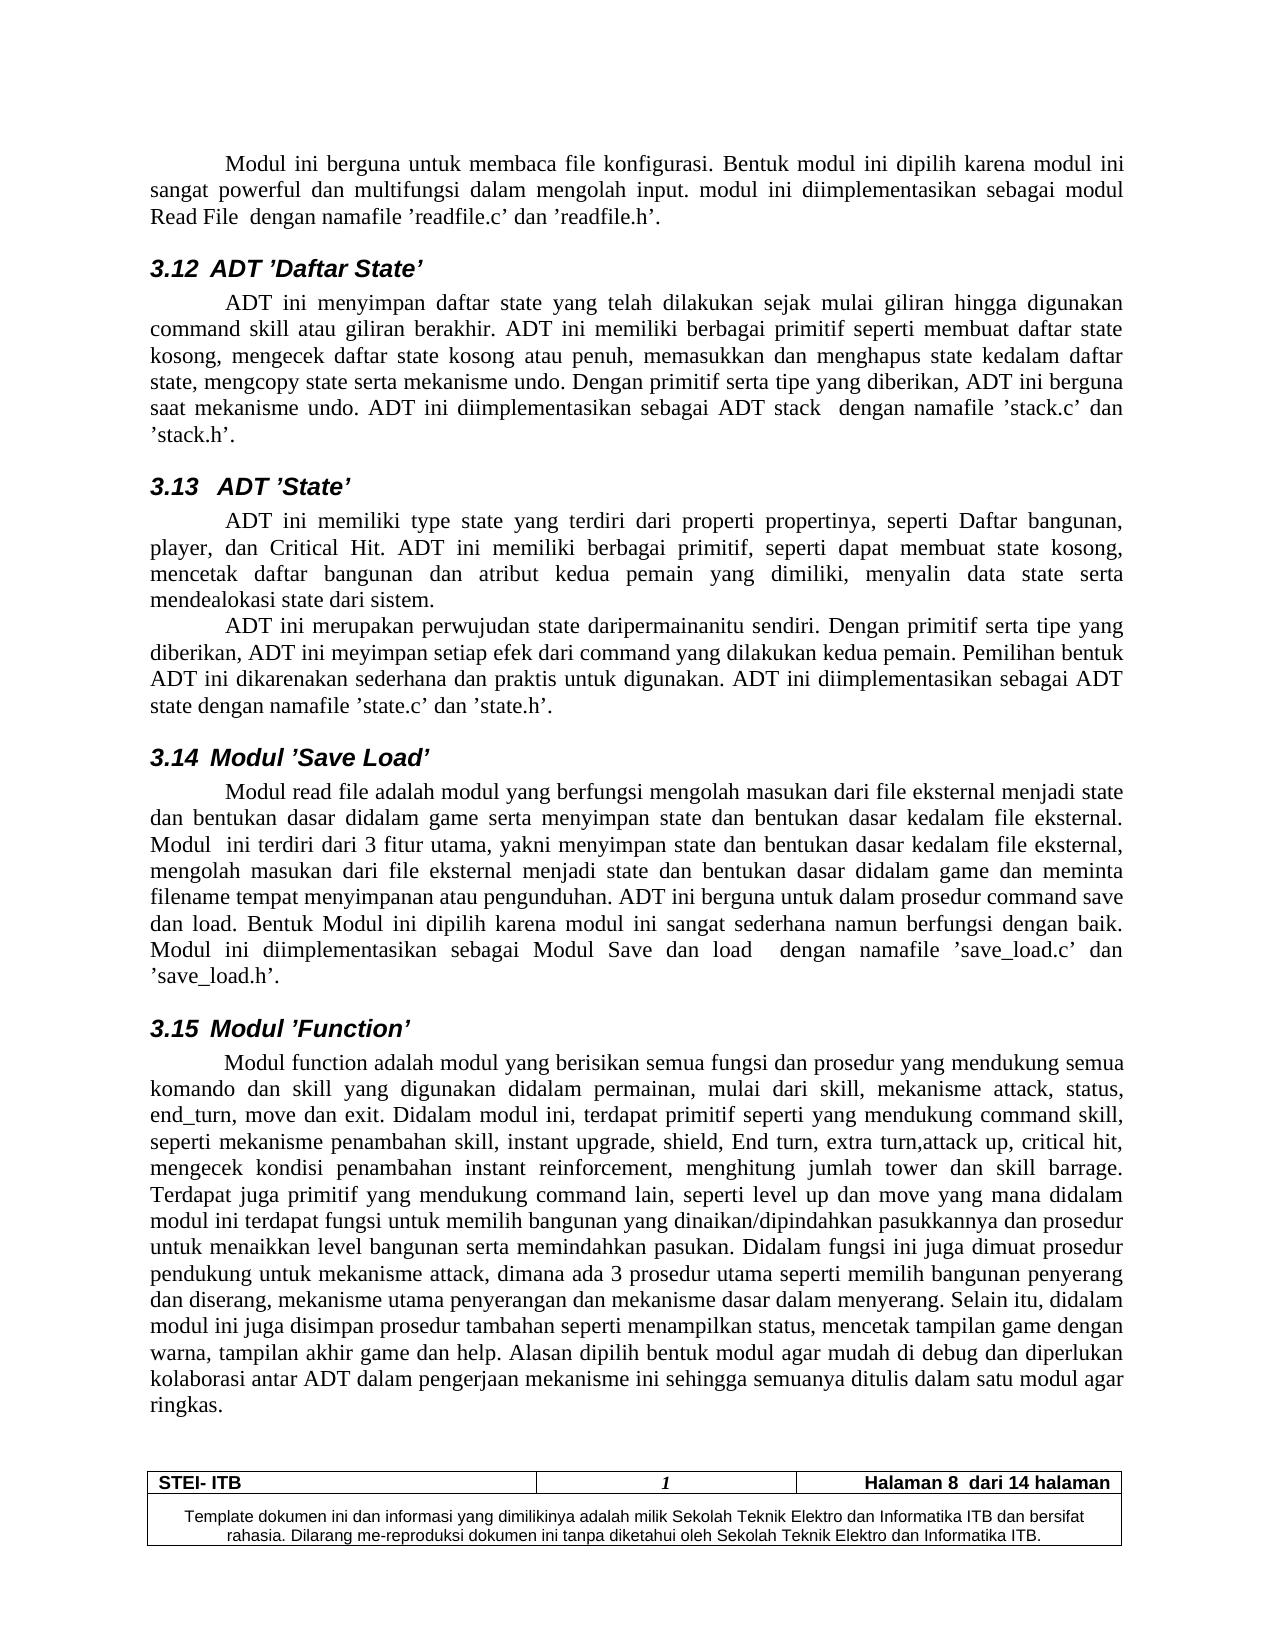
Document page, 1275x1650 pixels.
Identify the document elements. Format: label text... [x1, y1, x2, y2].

subtitle ADT ’Daftar State’ [150, 254, 1125, 283]
subtitle Modul ’Save Load’ [150, 743, 1125, 772]
text ADT ini memiliki type state yang terdiri dari properti propertinya, seperti Daftar bangunan, player, dan Critical Hit. ADT ini memiliki berbagai primitif, seperti dapat membuat state kosong, mencetak daftar bangunan dan atribut kedua pemain yang dimiliki, menyalin data state serta mendealokasi state dari sistem. [150, 507, 1125, 613]
text ADT ini menyimpan daftar state yang telah dilakukan sejak mulai giliran hingga digunakan command skill atau giliran berakhir. ADT ini memiliki berbagai primitif seperti membuat daftar state kosong, mengecek daftar state kosong atau penuh, memasukkan dan menghapus state kedalam daftar state, mengcopy state serta mekanisme undo. Dengan primitif serta tipe yang diberikan, ADT ini berguna saat mekanisme undo. ADT ini diimplementasikan sebagai ADT stack dengan namafile ’stack.c’ dan ’stack.h’. [150, 289, 1125, 447]
text Modul read file adalah modul yang berfungsi mengolah masukan dari file eksternal menjadi state dan bentukan dasar didalam game serta menyimpan state dan bentukan dasar kedalam file eksternal. Modul ini terdiri dari 3 fitur utama, yakni menyimpan state dan bentukan dasar kedalam file eksternal, mengolah masukan dari file eksternal menjadi state dan bentukan dasar didalam game dan meminta filename tempat menyimpanan atau pengunduhan. ADT ini berguna untuk dalam prosedur command save dan load. Bentuk Modul ini dipilih karena modul ini sangat sederhana namun berfungsi dengan baik. Modul ini diimplementasikan sebagai Modul Save dan load dengan namafile ’save_load.c’ dan ’save_load.h’. [150, 778, 1125, 989]
text Modul function adalah modul yang berisikan semua fungsi dan prosedur yang mendukung semua komando dan skill yang digunakan didalam permainan, mulai dari skill, mekanisme attack, status, end_turn, move dan exit. Didalam modul ini, terdapat primitif seperti yang mendukung command skill, seperti mekanisme penambahan skill, instant upgrade, shield, End turn, extra turn,attack up, critical hit, mengecek kondisi penambahan instant reinforcement, menghitung jumlah tower dan skill barrage. Terdapat juga primitif yang mendukung command lain, seperti level up dan move yang mana didalam modul ini terdapat fungsi untuk memilih bangunan yang dinaikan/dipindahkan pasukkannya dan prosedur untuk menaikkan level bangunan serta memindahkan pasukan. Didalam fungsi ini juga dimuat prosedur pendukung untuk mekanisme attack, dimana ada 3 prosedur utama seperti memilih bangunan penyerang dan diserang, mekanisme utama penyerangan dan mekanisme dasar dalam menyerang. Selain itu, didalam modul ini juga disimpan prosedur tambahan seperti menampilkan status, mencetak tampilan game dengan warna, tampilan akhir game dan help. Alasan dipilih bentuk modul agar mudah di debug dan diperlukan kolaborasi antar ADT dalam pengerjaan mekanisme ini sehingga semuanya ditulis dalam satu modul agar ringkas. [150, 1049, 1125, 1418]
text ADT ini merupakan perwujudan state daripermainanitu sendiri. Dengan primitif serta tipe yang diberikan, ADT ini meyimpan setiap efek dari command yang dilakukan kedua pemain. Pemilihan bentuk ADT ini dikarenakan sederhana dan praktis untuk digunakan. ADT ini diimplementasikan sebagai ADT state dengan namafile ’state.c’ dan ’state.h’. [150, 613, 1125, 718]
subtitle Modul ’Function’ [150, 1014, 1125, 1043]
text Modul ini berguna untuk membaca file konfigurasi. Bentuk modul ini dipilih karena modul ini sangat powerful dan multifungsi dalam mengolah input. modul ini diimplementasikan sebagai modul Read File dengan namafile ’readfile.c’ dan ’readfile.h’. [150, 150, 1125, 229]
subtitle ADT ’State’ [150, 472, 1125, 501]
